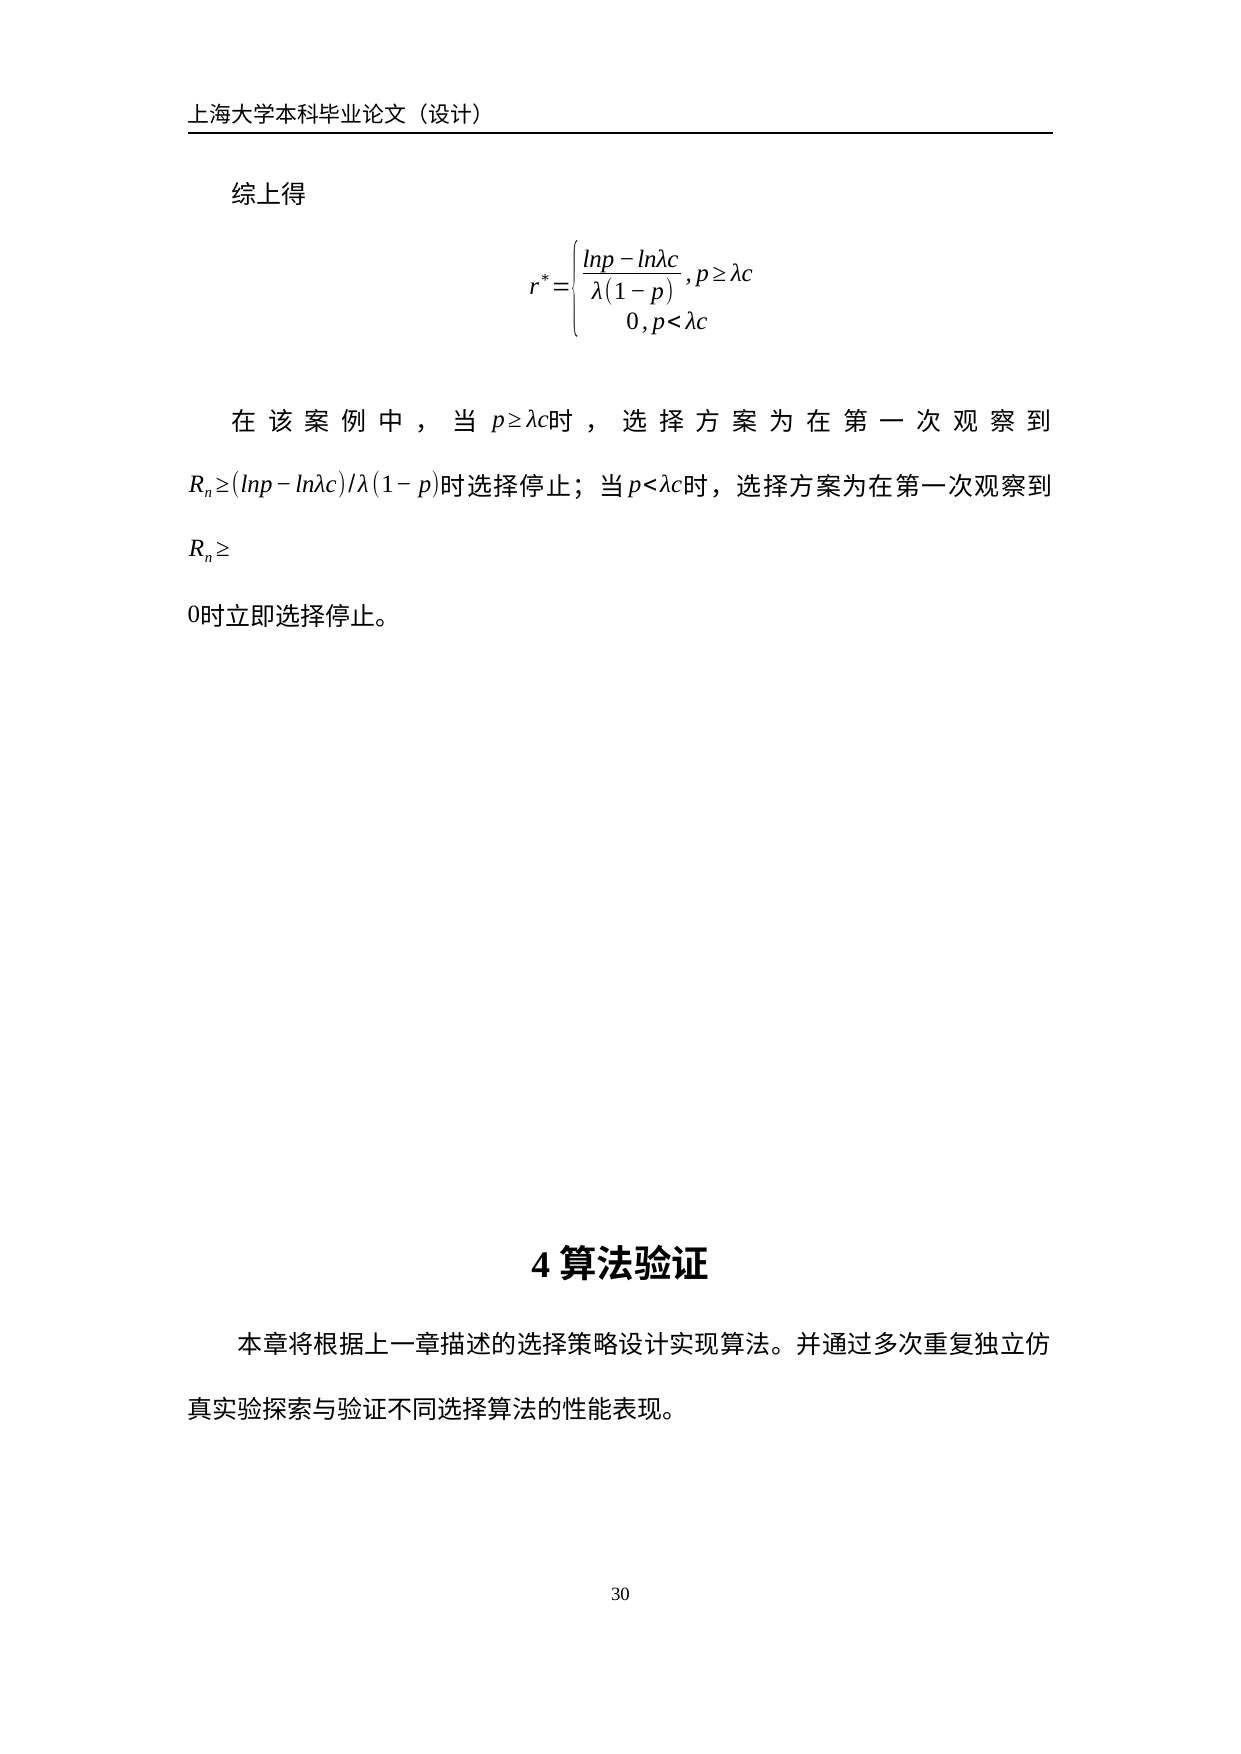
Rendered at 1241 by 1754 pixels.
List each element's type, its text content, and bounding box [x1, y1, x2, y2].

subtitle 4 算法验证 [187, 1229, 1053, 1294]
text 本章将根据上一章描述的选择策略设计实现算法。并通过多次重复独立仿真实验探索与验证不同选择算法的性能表现。 [187, 1310, 1053, 1440]
list 综上得 [187, 160, 1053, 225]
list 在该案例中，当时，选择方案为在第一次观察到时选择停止；当时，选择方案为在第一次观察到 [187, 387, 1053, 582]
list 时立即选择停止。 [187, 582, 1053, 647]
